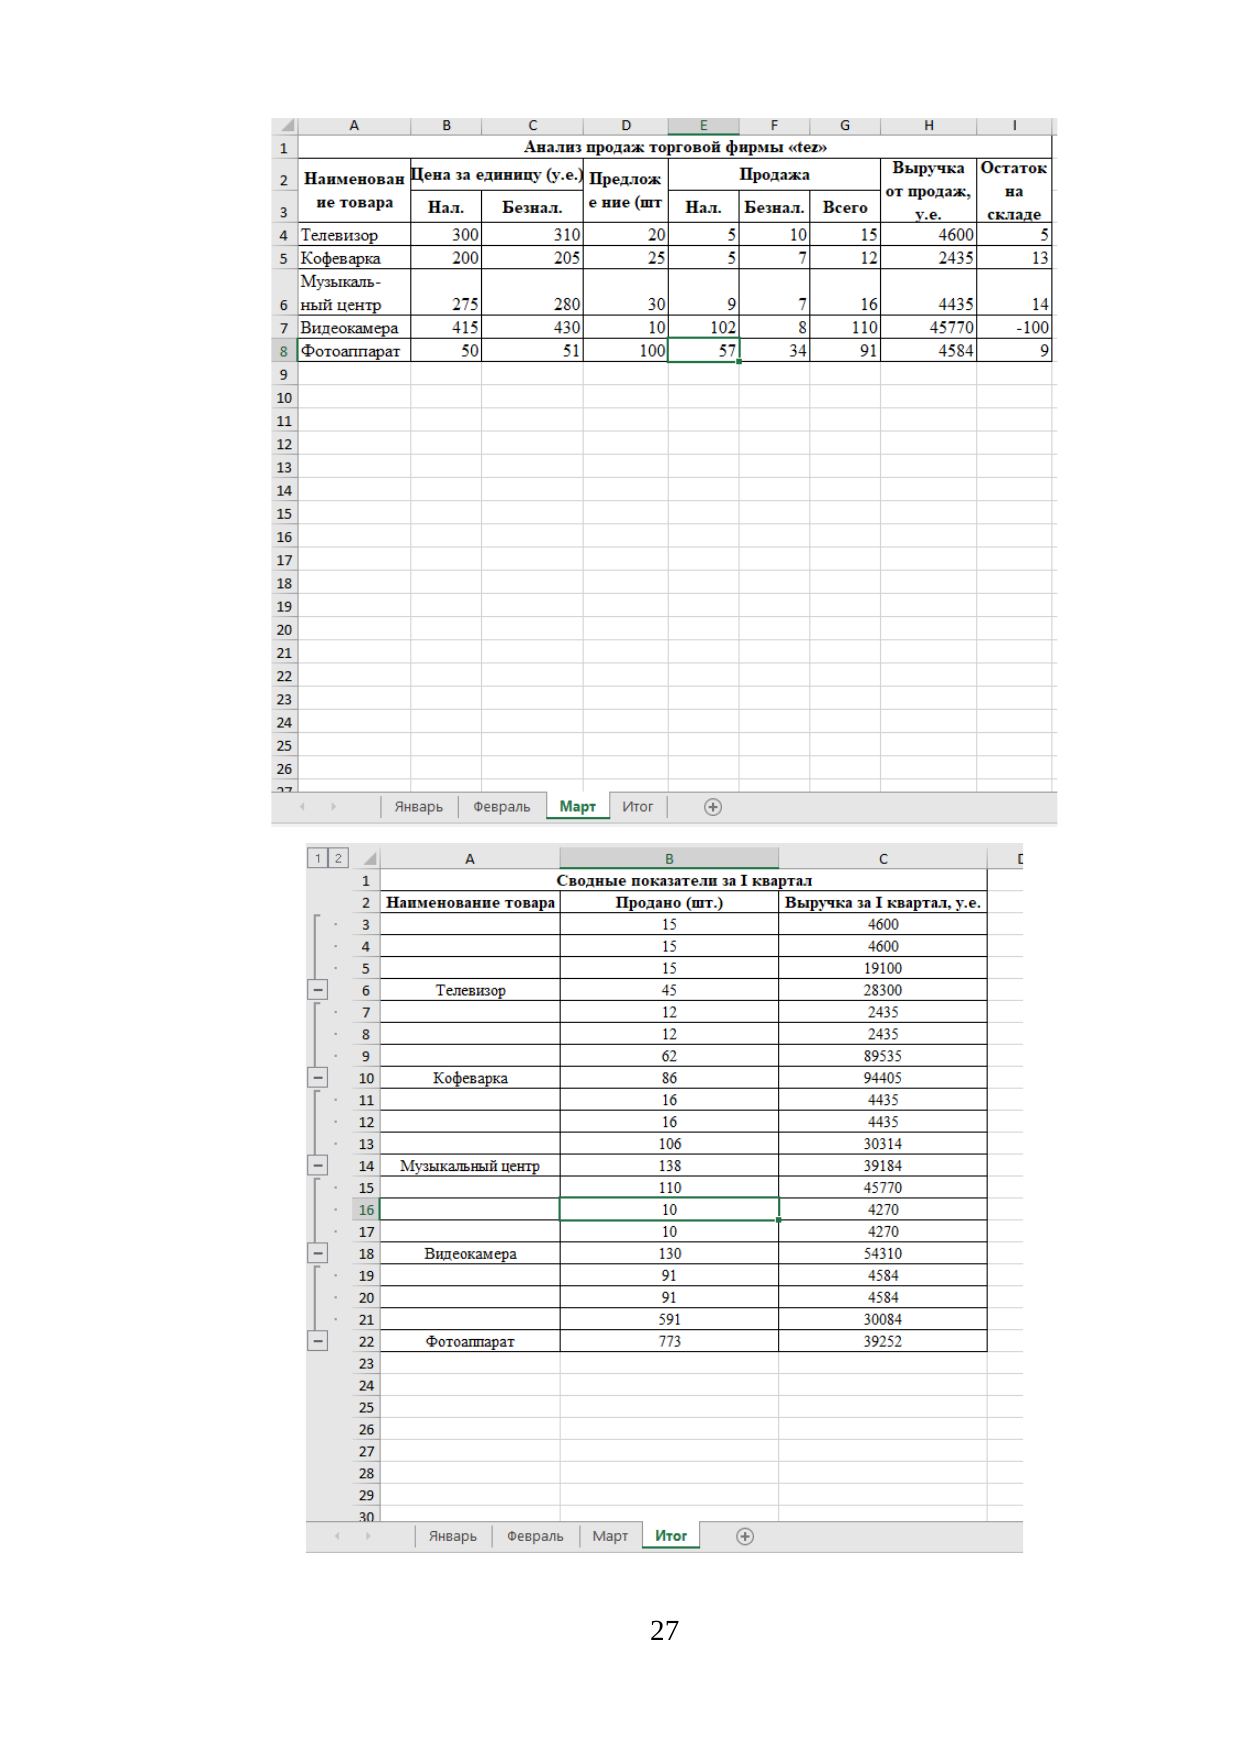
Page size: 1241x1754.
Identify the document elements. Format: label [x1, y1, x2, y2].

picture [271, 118, 1058, 827]
picture [305, 843, 1024, 1553]
